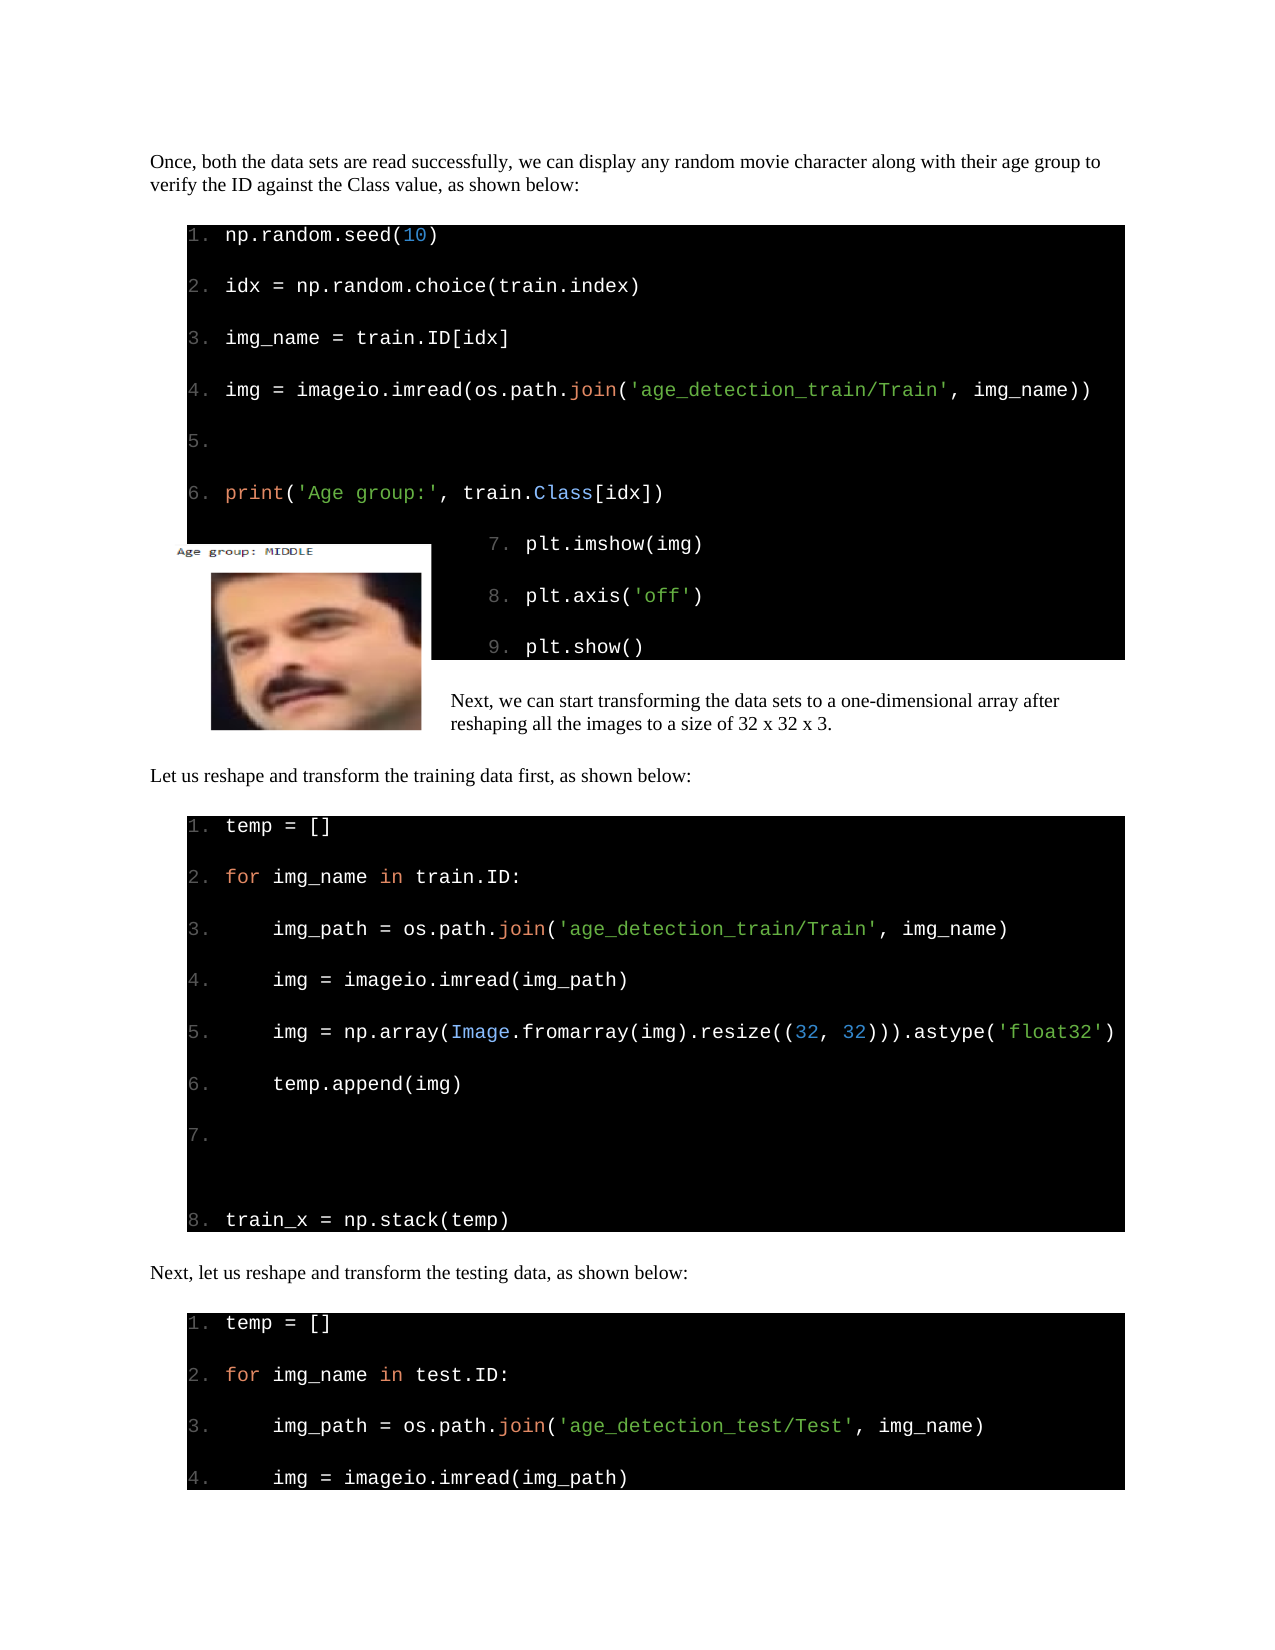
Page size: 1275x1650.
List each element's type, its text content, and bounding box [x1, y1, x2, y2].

list train_x = np.stack(temp) [187, 1177, 1125, 1232]
list temp = [] [187, 1313, 1125, 1336]
list np.random.seed(10) [187, 225, 1125, 247]
list for img_name in train.ID: [187, 867, 1125, 889]
list img = imageio.imread(img_path) [187, 1468, 1125, 1490]
list plt.show() [432, 637, 1125, 660]
list img = np.array(Image.fromarray(img).resize((32, 32))).astype('float32') [187, 1022, 1125, 1044]
list img_path = os.path.join('age_detection_test/Test', img_name) [187, 1416, 1125, 1439]
picture [174, 544, 432, 733]
text Next, let us reshape and transform the testing data, as shown below: [150, 1261, 1125, 1284]
list plt.imshow(img) [187, 534, 1125, 557]
list for img_name in test.ID: [187, 1365, 1125, 1387]
list img = imageio.imread(img_path) [187, 970, 1125, 993]
list img = imageio.imread(os.path.join('age_detection_train/Train', img_name)) [187, 379, 1125, 402]
list temp = [] [187, 816, 1125, 838]
list img_path = os.path.join('age_detection_train/Train', img_name) [187, 919, 1125, 941]
list temp.append(img) [187, 1073, 1125, 1096]
list print('Age group:', train.Class[idx]) [187, 483, 1125, 505]
text Once, both the data sets are read successfully, we can display any random movie character along with their age group to verify the ID against the Class value, as shown below: [150, 150, 1125, 196]
list idx = np.random.choice(train.index) [187, 276, 1125, 299]
list plt.axis('off') [432, 586, 1125, 608]
list img_name = train.ID[idx] [187, 328, 1125, 350]
text Next, we can start transforming the data sets to a one-dimensional array after reshaping all the images to a size of 32 x 32 x 3. [150, 689, 1125, 734]
text Let us reshape and transform the training data first, as shown below: [150, 764, 1125, 786]
